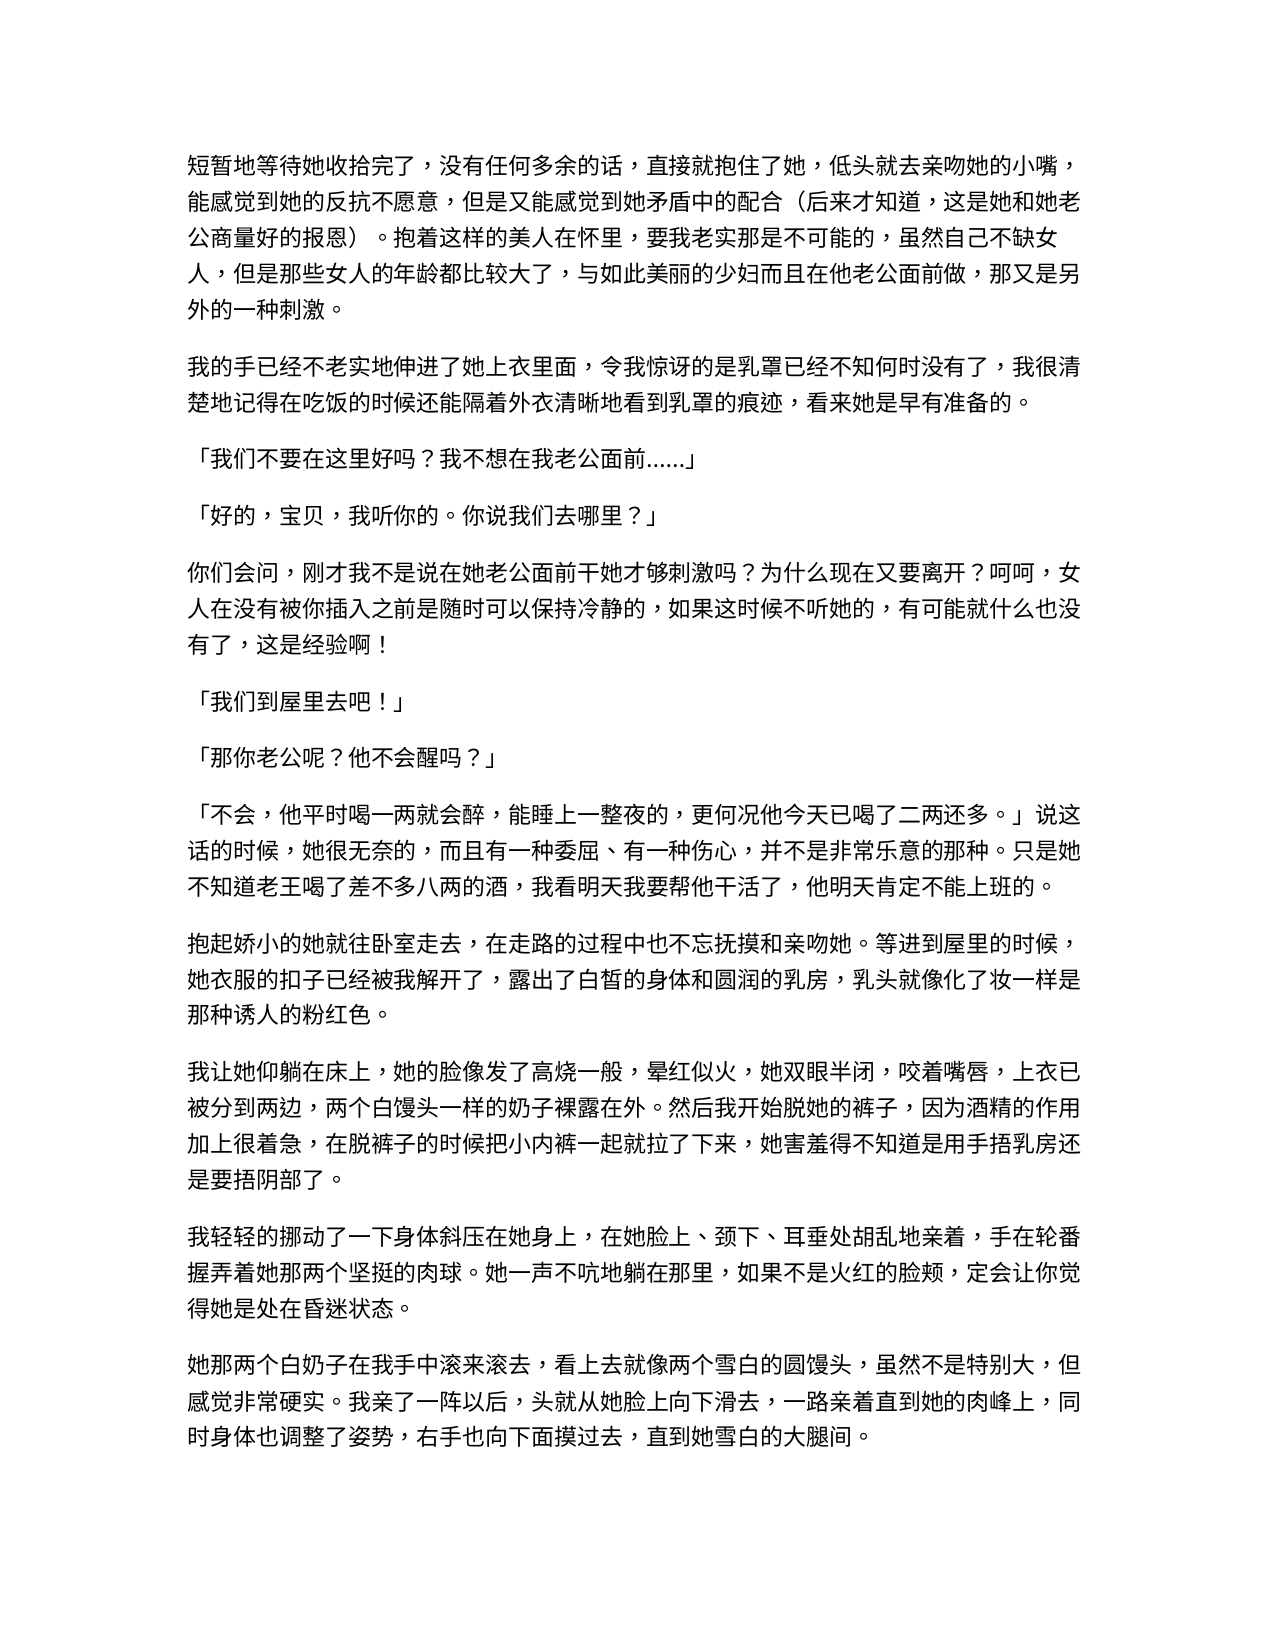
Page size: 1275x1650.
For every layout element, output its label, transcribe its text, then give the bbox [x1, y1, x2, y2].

text 抱起娇小的她就往卧室走去，在走路的过程中也不忘抚摸和亲吻她。等进到屋里的时候，她衣服的扣子已经被我解开了，露出了白皙的身体和圆润的乳房，乳头就像化了妆一样是那种诱人的粉红色。 [187, 928, 1087, 1031]
text 「好的，宝贝，我听你的。你说我们去哪里？」 [187, 500, 1087, 531]
text 她那两个白奶子在我手中滚来滚去，看上去就像两个雪白的圆馒头，虽然不是特别大，但感觉非常硬实。我亲了一阵以后，头就从她脸上向下滑去，一路亲着直到她的肉峰上，同时身体也调整了姿势，右手也向下面摸过去，直到她雪白的大腿间。 [187, 1349, 1087, 1453]
text 你们会问，刚才我不是说在她老公面前干她才够刺激吗？为什么现在又要离开？呵呵，女人在没有被你插入之前是随时可以保持冷静的，如果这时候不听她的，有可能就什么也没有了，这是经验啊！ [187, 557, 1087, 660]
text 我让她仰躺在床上，她的脸像发了高烧一般，晕红似火，她双眼半闭，咬着嘴唇，上衣已被分到两边，两个白馒头一样的奶子裸露在外。然后我开始脱她的裤子，因为酒精的作用加上很着急，在脱裤子的时候把小内裤一起就拉了下来，她害羞得不知道是用手捂乳房还是要捂阴部了。 [187, 1056, 1087, 1195]
text 我轻轻的挪动了一下身体斜压在她身上，在她脸上、颈下、耳垂处胡乱地亲着，手在轮番握弄着她那两个坚挺的肉球。她一声不吭地躺在那里，如果不是火红的脸颊，定会让你觉得她是处在昏迷状态。 [187, 1221, 1087, 1324]
text 短暂地等待她收拾完了，没有任何多余的话，直接就抱住了她，低头就去亲吻她的小嘴，能感觉到她的反抗不愿意，但是又能感觉到她矛盾中的配合（后来才知道，这是她和她老公商量好的报恩）。抱着这样的美人在怀里，要我老实那是不可能的，虽然自己不缺女人，但是那些女人的年龄都比较大了，与如此美丽的少妇而且在他老公面前做，那又是另外的一种刺激。 [187, 150, 1087, 325]
text 我的手已经不老实地伸进了她上衣里面，令我惊讶的是乳罩已经不知何时没有了，我很清楚地记得在吃饭的时候还能隔着外衣清晰地看到乳罩的痕迹，看来她是早有准备的。 [187, 351, 1087, 418]
text 「不会，他平时喝一两就会醉，能睡上一整夜的，更何况他今天已喝了二两还多。」说这话的时候，她很无奈的，而且有一种委屈、有一种伤心，并不是非常乐意的那种。只是她不知道老王喝了差不多八两的酒，我看明天我要帮他干活了，他明天肯定不能上班的。 [187, 799, 1087, 902]
text 「那你老公呢？他不会醒吗？」 [187, 742, 1087, 773]
text 「我们到屋里去吧！」 [187, 685, 1087, 717]
text 「我们不要在这里好吗？我不想在我老公面前……」 [187, 443, 1087, 474]
